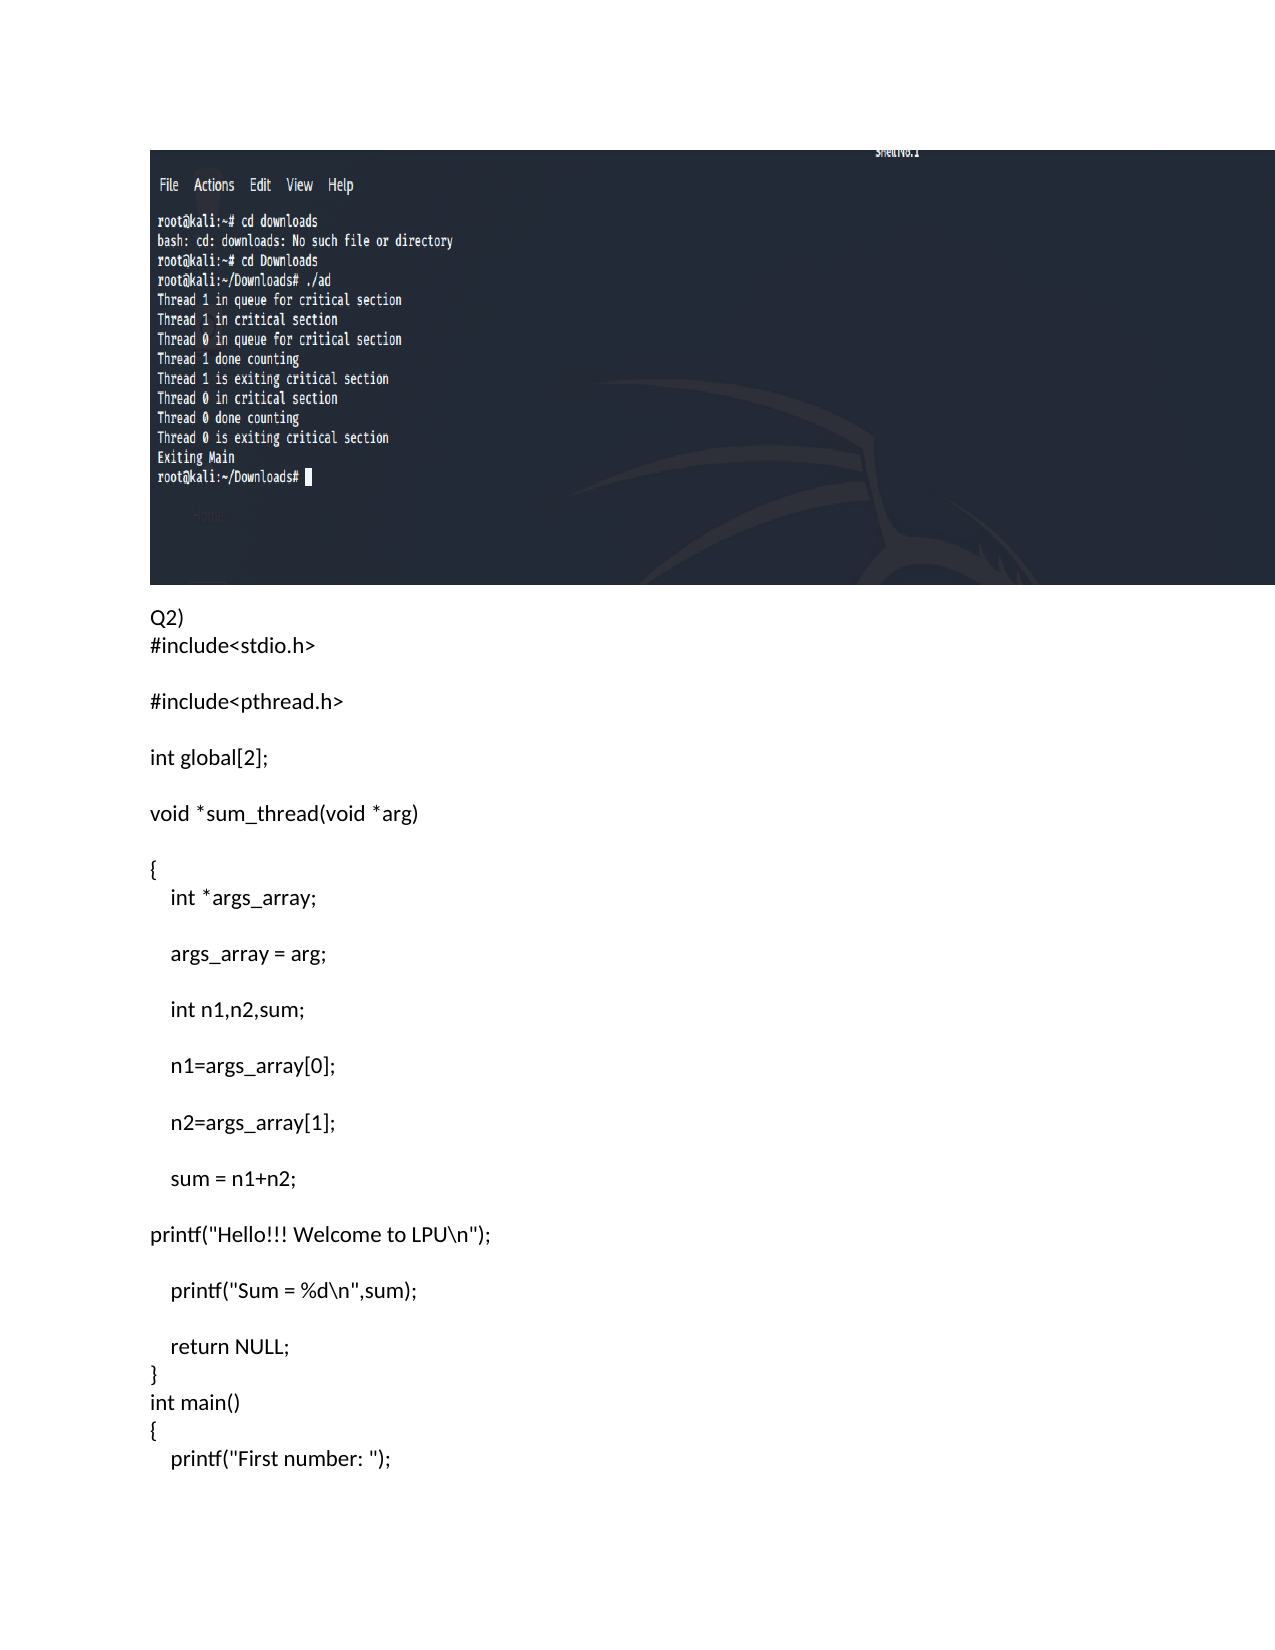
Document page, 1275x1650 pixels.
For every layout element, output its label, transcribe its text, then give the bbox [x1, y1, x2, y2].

text #include<stdio.h> [150, 631, 1125, 659]
text int *args_array; [150, 883, 1125, 911]
text return NULL; [150, 1332, 1125, 1360]
text printf("First number: "); [150, 1444, 1125, 1472]
text n2=args_array[1]; [150, 1108, 1125, 1136]
text printf("Hello!!! Welcome to LPU\n"); [150, 1220, 1125, 1248]
text args_array = arg; [150, 939, 1125, 967]
text #include<pthread.h> [150, 687, 1125, 715]
text int global[2]; [150, 743, 1125, 771]
text } [150, 1360, 1125, 1388]
text printf("Sum = %d\n",sum); [150, 1276, 1125, 1304]
text int n1,n2,sum; [150, 996, 1125, 1023]
text Q2) [150, 603, 1125, 631]
text { [150, 1416, 1125, 1444]
text { [150, 855, 1125, 883]
text void *sum_thread(void *arg) [150, 799, 1125, 827]
picture [150, 150, 1275, 585]
text int main() [150, 1388, 1125, 1416]
text sum = n1+n2; [150, 1164, 1125, 1192]
text n1=args_array[0]; [150, 1052, 1125, 1079]
